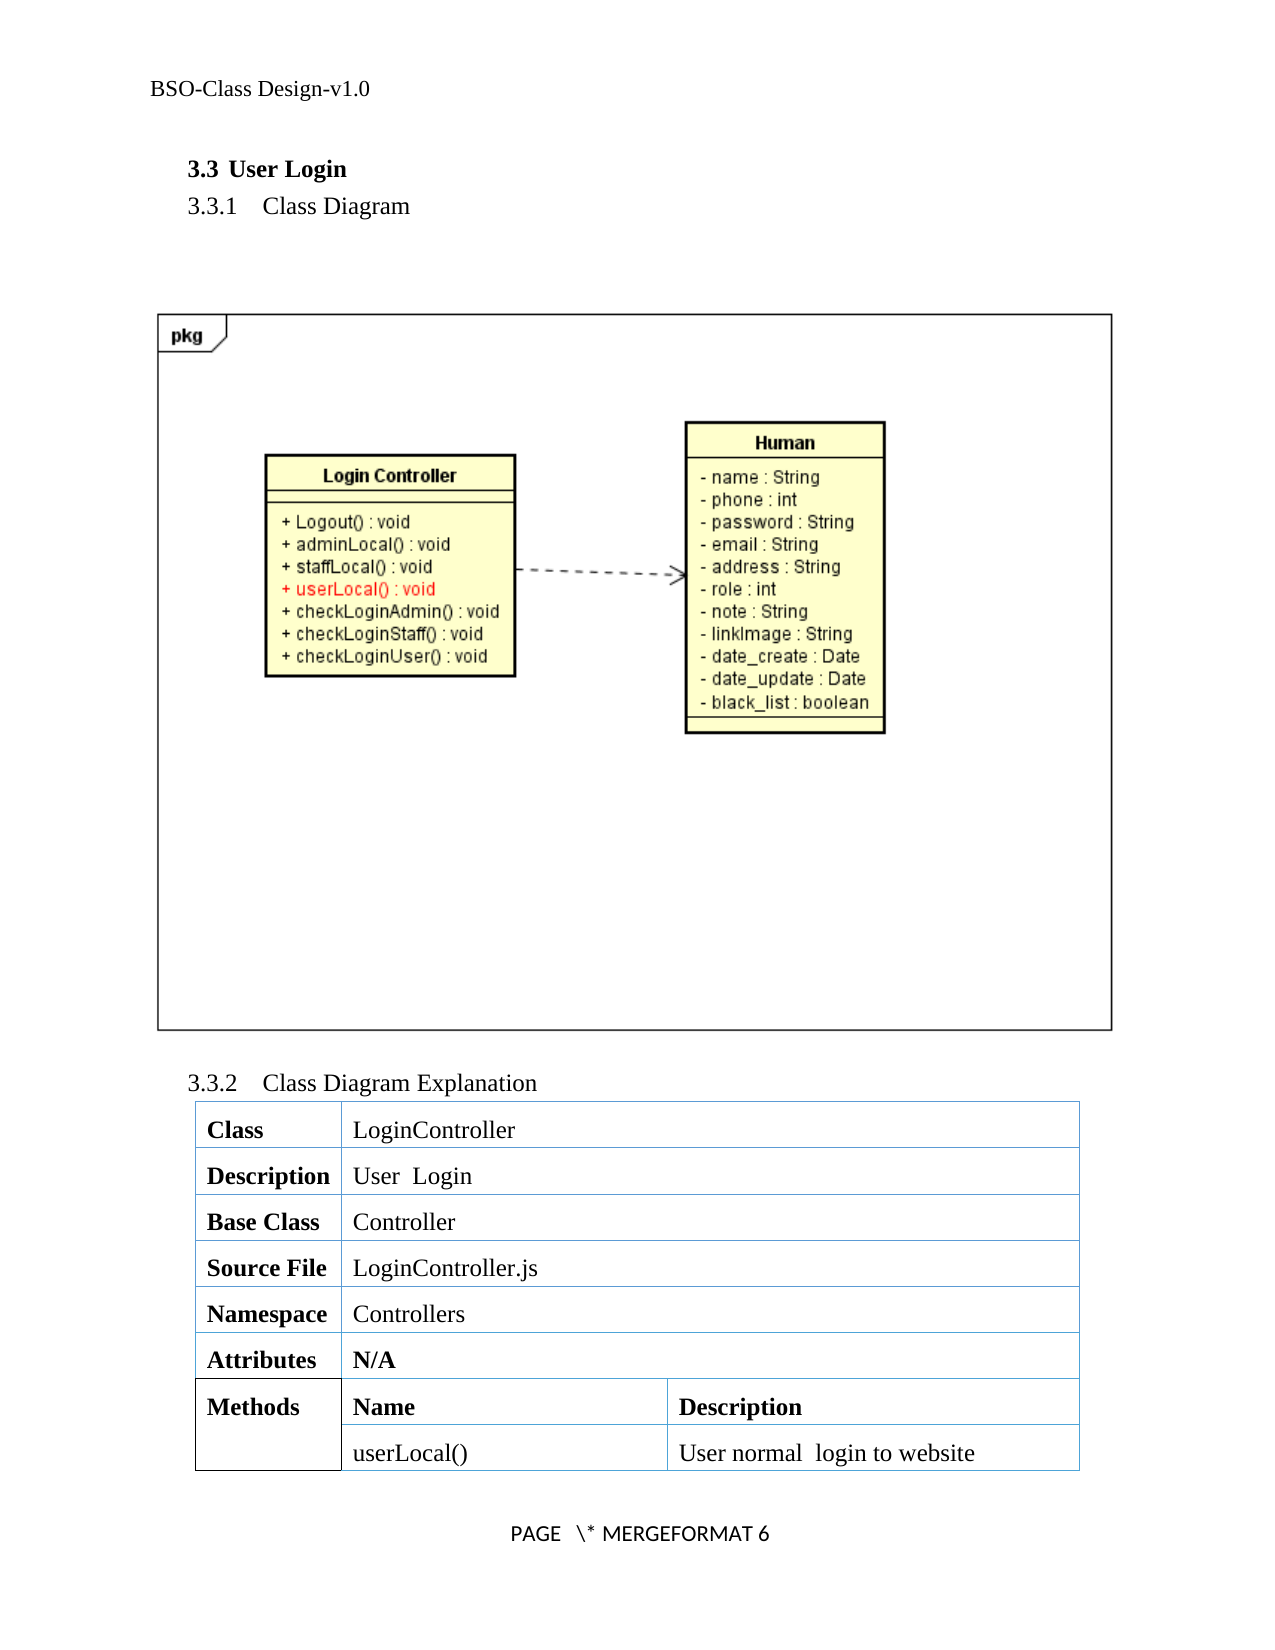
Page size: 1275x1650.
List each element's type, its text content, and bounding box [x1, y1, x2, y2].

table_cell Base Class [196, 1195, 341, 1239]
table_header Class [196, 1102, 341, 1147]
table_cell Controllers [342, 1287, 1079, 1332]
subtitle Class Diagram [187, 191, 1125, 220]
table_cell LoginController.js [342, 1241, 1079, 1286]
table_cell Controller [342, 1195, 1079, 1239]
table_cell User normal login to website [668, 1425, 1079, 1470]
table_cell userLocal() [342, 1425, 667, 1470]
picture [150, 300, 1125, 1052]
table_header LoginController [342, 1102, 1079, 1147]
table_cell Description [196, 1148, 341, 1193]
table_cell User Login [342, 1148, 1079, 1193]
table_cell N/A [342, 1333, 1079, 1378]
table_cell Source File [196, 1241, 341, 1286]
table_cell Methods [196, 1379, 341, 1470]
table_cell Namespace [196, 1287, 341, 1332]
table_cell Name [342, 1379, 667, 1424]
subtitle User Login [187, 154, 1125, 183]
subtitle Class Diagram Explanation [187, 1068, 1125, 1097]
table_cell Attributes [196, 1333, 341, 1378]
table_cell Description [668, 1379, 1079, 1424]
